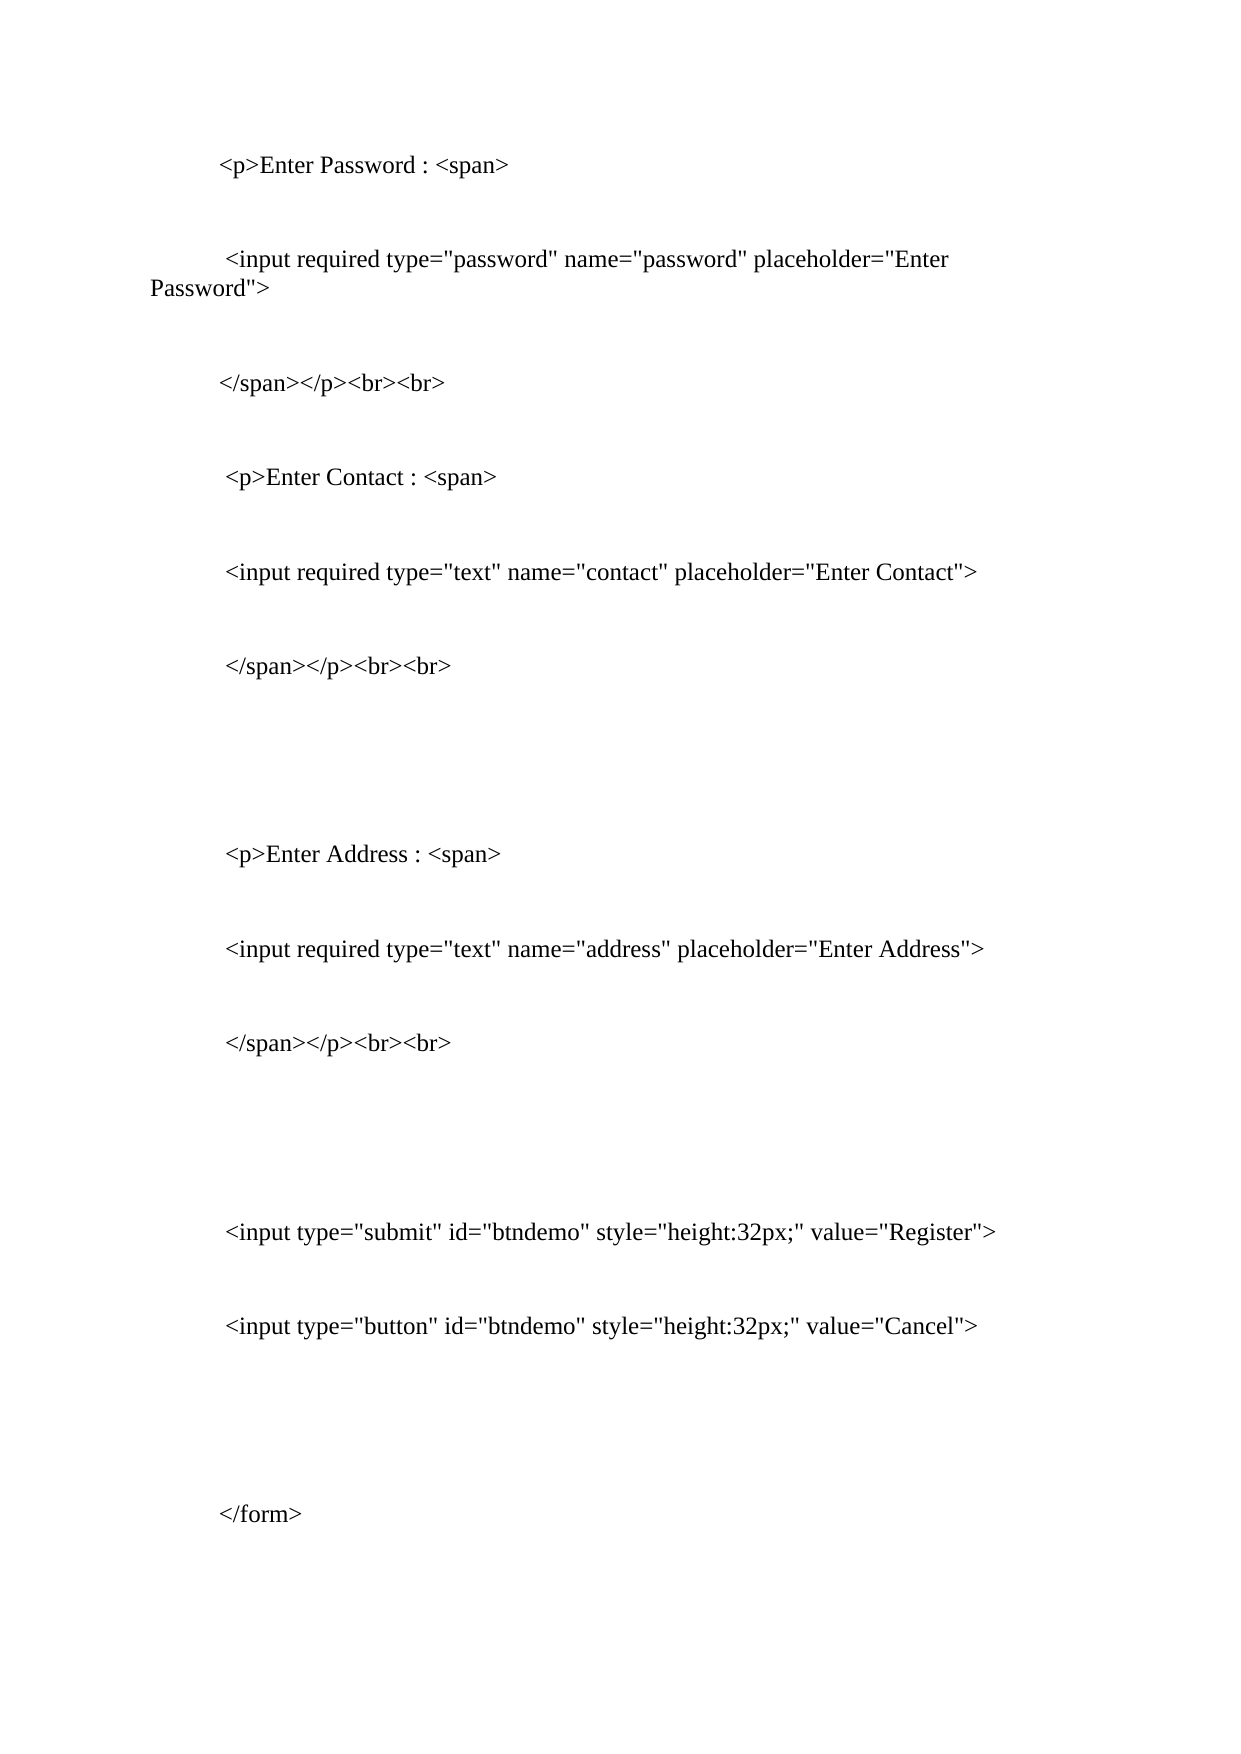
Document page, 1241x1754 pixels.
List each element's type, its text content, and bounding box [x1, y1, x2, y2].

text <p>Enter Password : <span> [150, 150, 1040, 179]
text </span></p><br><br> [150, 1028, 1040, 1057]
text </form> [150, 1499, 1040, 1528]
text <p>Enter Contact : <span> [150, 462, 1040, 491]
text <input required type="text" name="address" placeholder="Enter Address"> [150, 934, 1040, 963]
text </span></p><br><br> [150, 368, 1040, 396]
text <input required type="password" name="password" placeholder="Enter Password"> [150, 244, 1040, 302]
text </span></p><br><br> [150, 651, 1040, 680]
text <input type="submit" id="btndemo" style="height:32px;" value="Register"> [150, 1217, 1040, 1245]
text <input required type="text" name="contact" placeholder="Enter Contact"> [150, 557, 1040, 585]
text <input type="button" id="btndemo" style="height:32px;" value="Cancel"> [150, 1311, 1040, 1340]
text <p>Enter Address : <span> [150, 839, 1040, 868]
